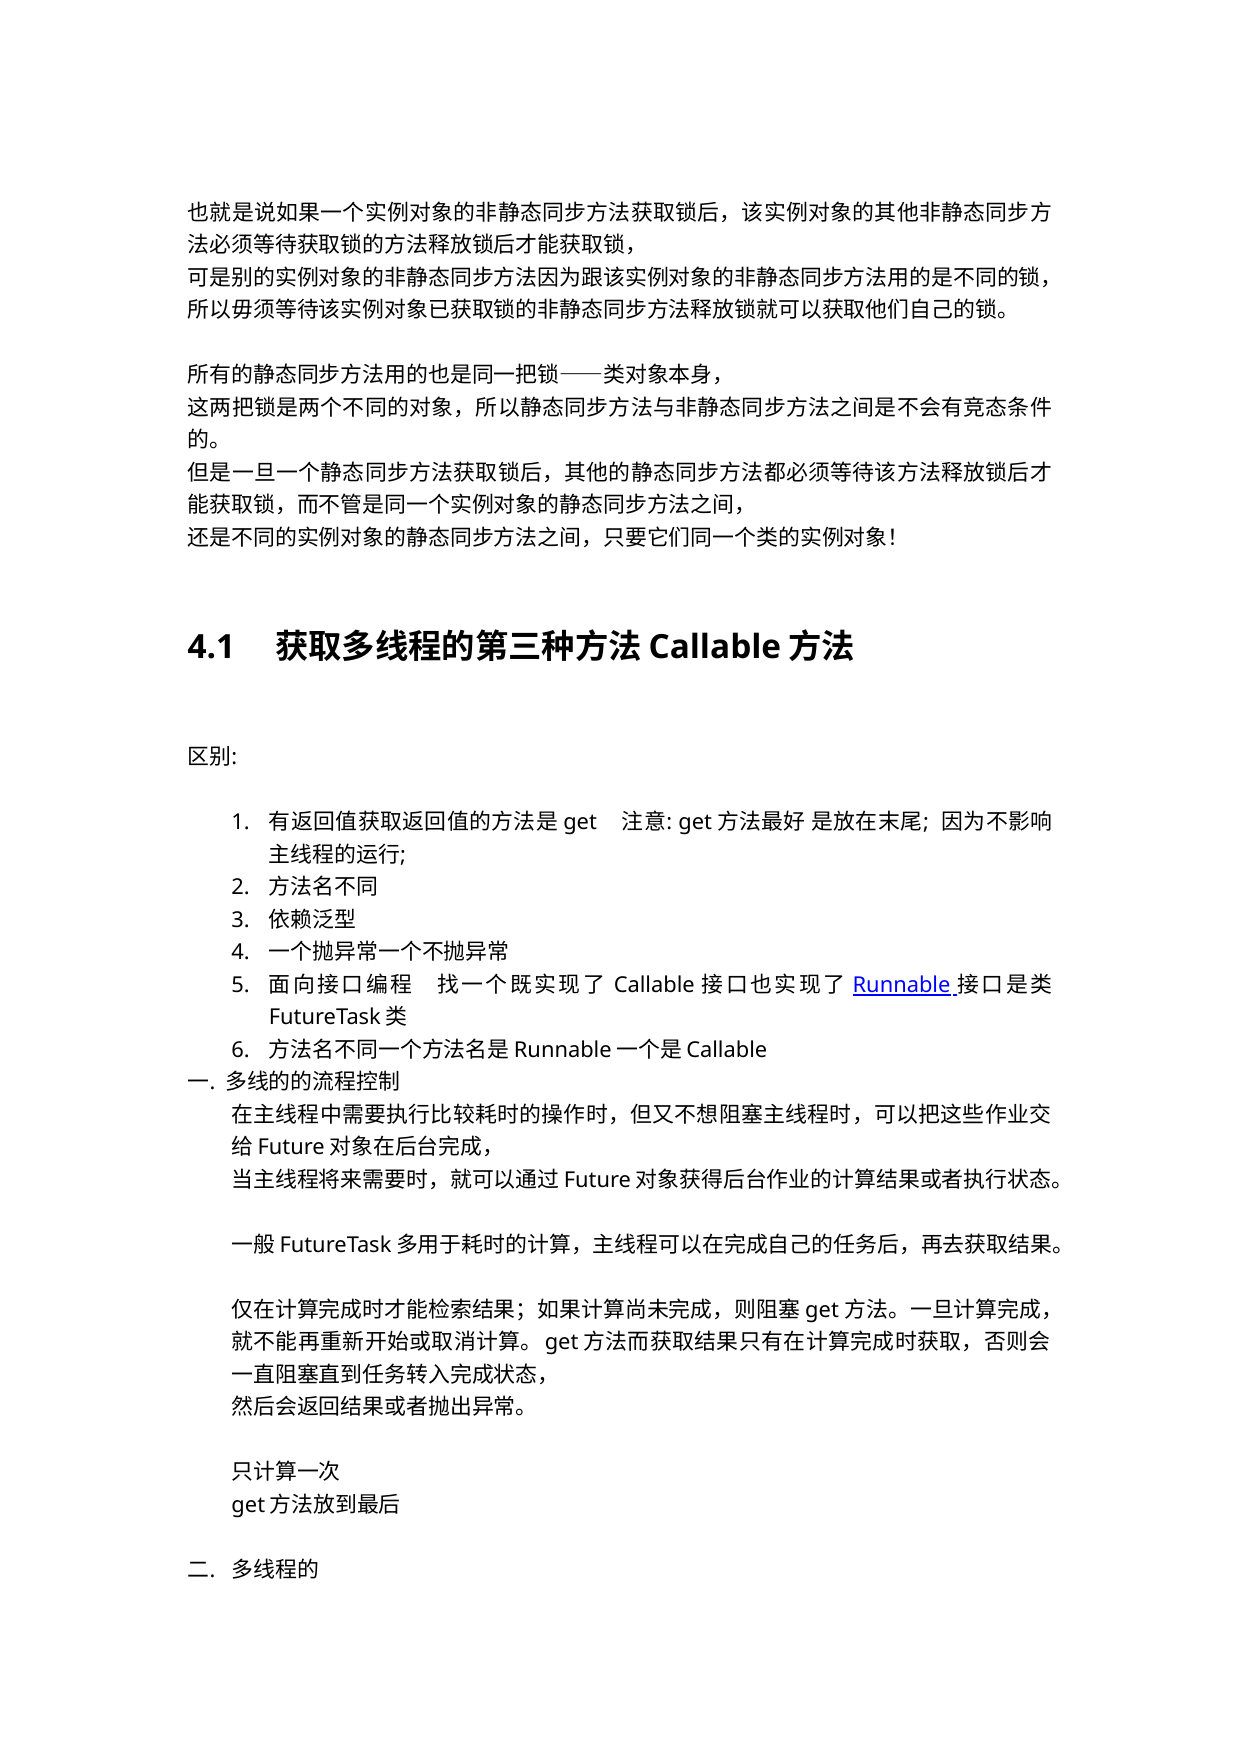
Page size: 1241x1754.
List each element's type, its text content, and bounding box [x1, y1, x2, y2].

text 仅在计算完成时才能检索结果；如果计算尚未完成，则阻塞 get 方法。一旦计算完成， [231, 1291, 1053, 1324]
text 就不能再重新开始或取消计算。get方法而获取结果只有在计算完成时获取，否则会一直阻塞直到任务转入完成状态， [231, 1324, 1053, 1389]
text 只计算一次 [231, 1454, 1053, 1486]
text 还是不同的实例对象的静态同步方法之间，只要它们同一个类的实例对象！ [187, 519, 1053, 552]
subtitle 获取多线程的第三种方法Callable方法 [187, 612, 1053, 677]
text 但是一旦一个静态同步方法获取锁后，其他的静态同步方法都必须等待该方法释放锁后才能获取锁，而不管是同一个实例对象的静态同步方法之间， [187, 454, 1053, 519]
text 也就是说如果一个实例对象的非静态同步方法获取锁后，该实例对象的其他非静态同步方法必须等待获取锁的方法释放锁后才能获取锁， [187, 194, 1053, 259]
text 可是别的实例对象的非静态同步方法因为跟该实例对象的非静态同步方法用的是不同的锁， [187, 259, 1053, 292]
list 依赖泛型 [231, 901, 1053, 934]
list 方法名不同 [231, 869, 1053, 901]
list 多线的的流程控制 [187, 1064, 1053, 1096]
list 面向接口编程 找一个既实现了Callable接口也实现了Runnable接口是类 FutureTask类 [231, 966, 1053, 1031]
text 在主线程中需要执行比较耗时的操作时，但又不想阻塞主线程时，可以把这些作业交给Future对象在后台完成， [231, 1096, 1053, 1161]
text get方法放到最后 [231, 1486, 1053, 1519]
text 所有的静态同步方法用的也是同一把锁——类对象本身， [187, 357, 1053, 389]
text 区别: [187, 739, 1053, 771]
text 所以毋须等待该实例对象已获取锁的非静态同步方法释放锁就可以获取他们自己的锁。 [187, 292, 1053, 324]
text 一般FutureTask多用于耗时的计算，主线程可以在完成自己的任务后，再去获取结果。 [231, 1226, 1053, 1259]
text 然后会返回结果或者抛出异常。 [231, 1389, 1053, 1421]
text 这两把锁是两个不同的对象，所以静态同步方法与非静态同步方法之间是不会有竞态条件的。 [187, 389, 1053, 454]
text 二. 多线程的 [187, 1551, 1053, 1584]
list 方法名不同一个方法名是Runnable一个是Callable [231, 1031, 1053, 1064]
list 有返回值获取返回值的方法是get 注意: get方法最好 是放在末尾; 因为不影响主线程的运行; [231, 804, 1053, 869]
list 一个抛异常一个不抛异常 [231, 934, 1053, 966]
text 当主线程将来需要时，就可以通过Future对象获得后台作业的计算结果或者执行状态。 [231, 1161, 1053, 1194]
